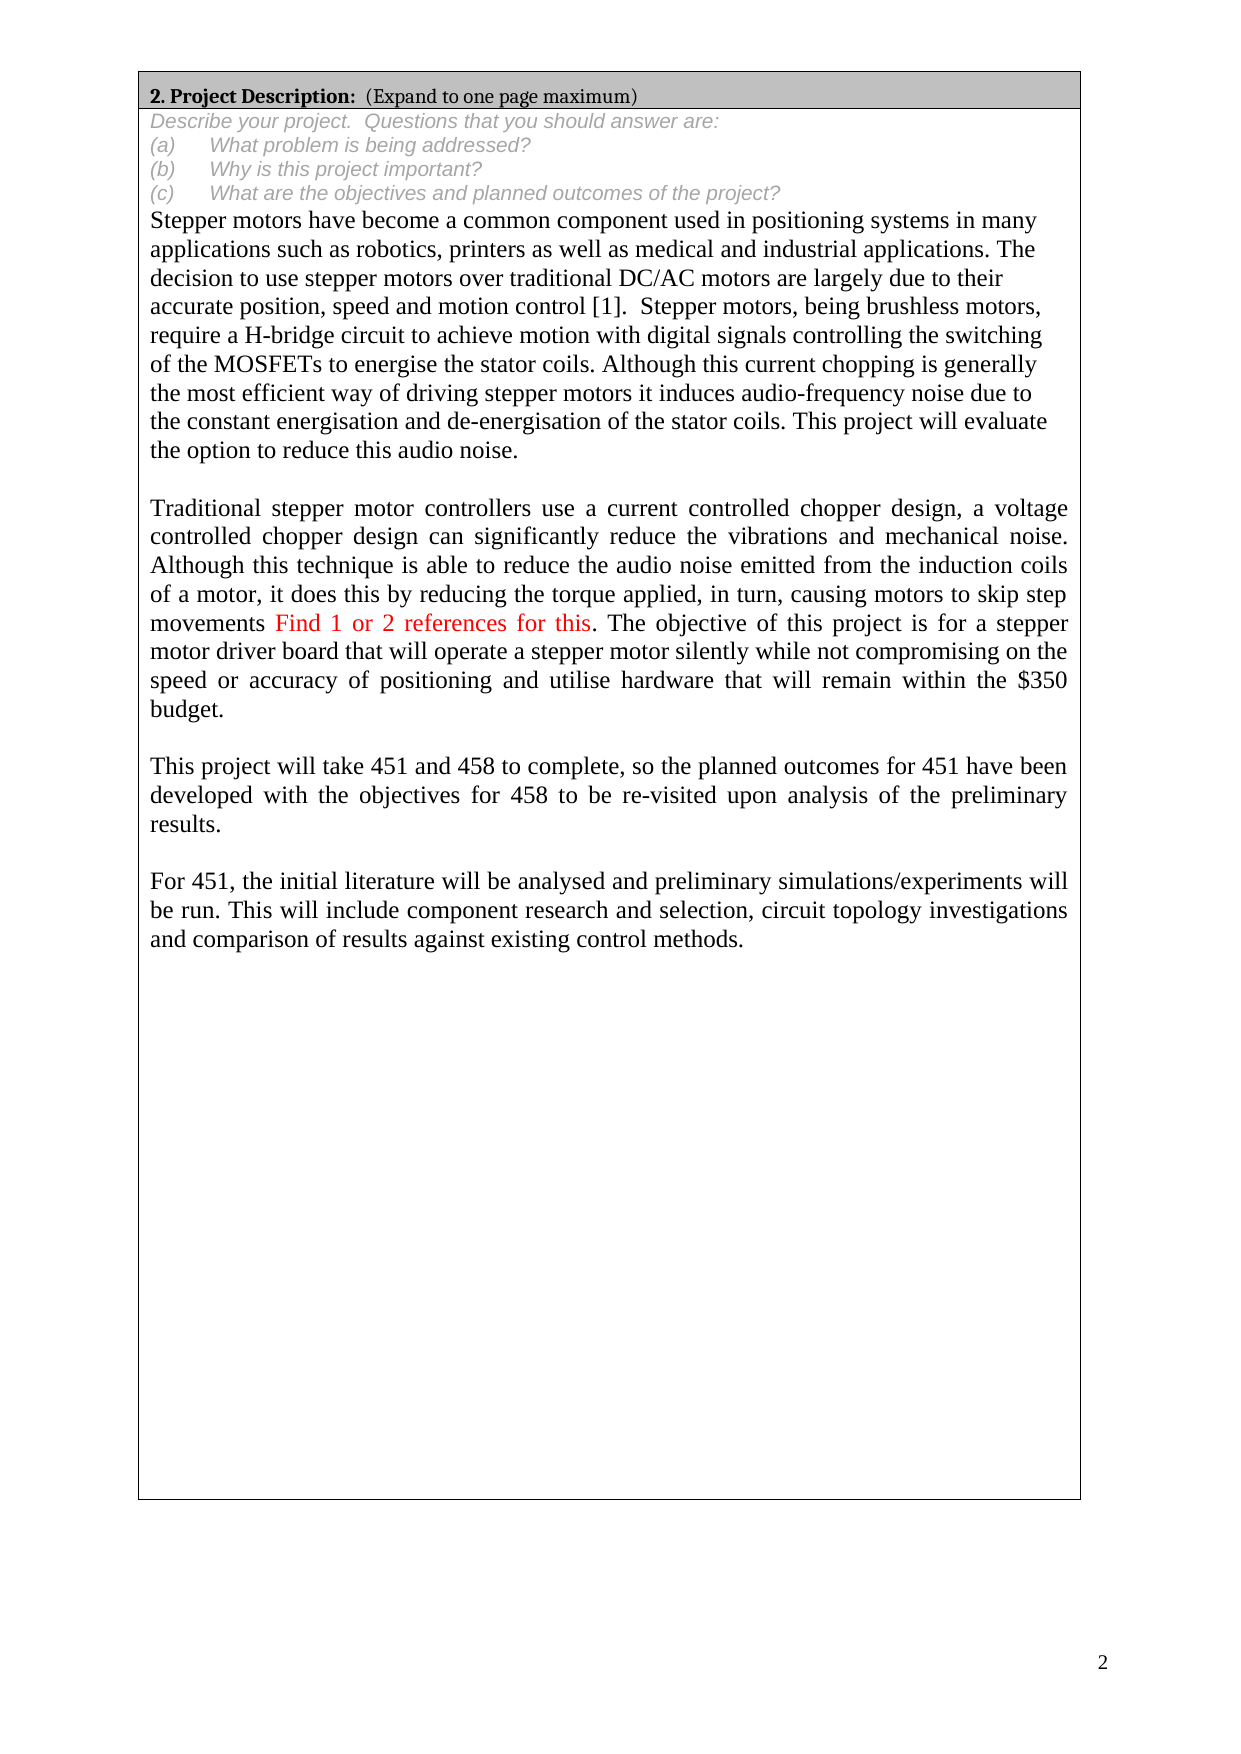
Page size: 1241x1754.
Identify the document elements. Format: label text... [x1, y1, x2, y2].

table_header 2. Project Description: (Expand to one page maximum) [139, 72, 1080, 108]
table_cell Describe your project. Questions that you should answer are: What problem is being addressed? Why is this project important? What are the objectives and planned outcomes of the project? Stepper motors have become a common component used in positioning systems in many applications such as robotics, printers as well as medical and industrial applications. The decision to use stepper motors over traditional DC/AC motors are largely due to their accurate position, speed and motion control [1]. Stepper motors, being brushless motors, require a H-bridge circuit to achieve motion with digital signals controlling the switching of the MOSFETs to energise the stator coils. Although this current chopping is generally the most efficient way of driving stepper motors it induces audio-frequency noise due to the constant energisation and de-energisation of the stator coils. This project will evaluate the option to reduce this audio noise. Traditional stepper motor controllers use a current controlled chopper design, a voltage controlled chopper design can significantly reduce the vibrations and mechanical noise. Although this technique is able to reduce the audio noise emitted from the induction coils of a motor, it does this by reducing the torque applied, in turn, causing motors to skip step movements Find 1 or 2 references for this. The objective of this project is for a stepper motor driver board that will operate a stepper motor silently while not compromising on the speed or accuracy of positioning and utilise hardware that will remain within the $350 budget. This project will take 451 and 458 to complete, so the planned outcomes for 451 have been developed with the objectives for 458 to be re-visited upon analysis of the preliminary results. For 451, the initial literature will be analysed and preliminary simulations/experiments will be run. This will include component research and selection, circuit topology investigations and comparison of results against existing control methods. [139, 109, 1080, 1499]
